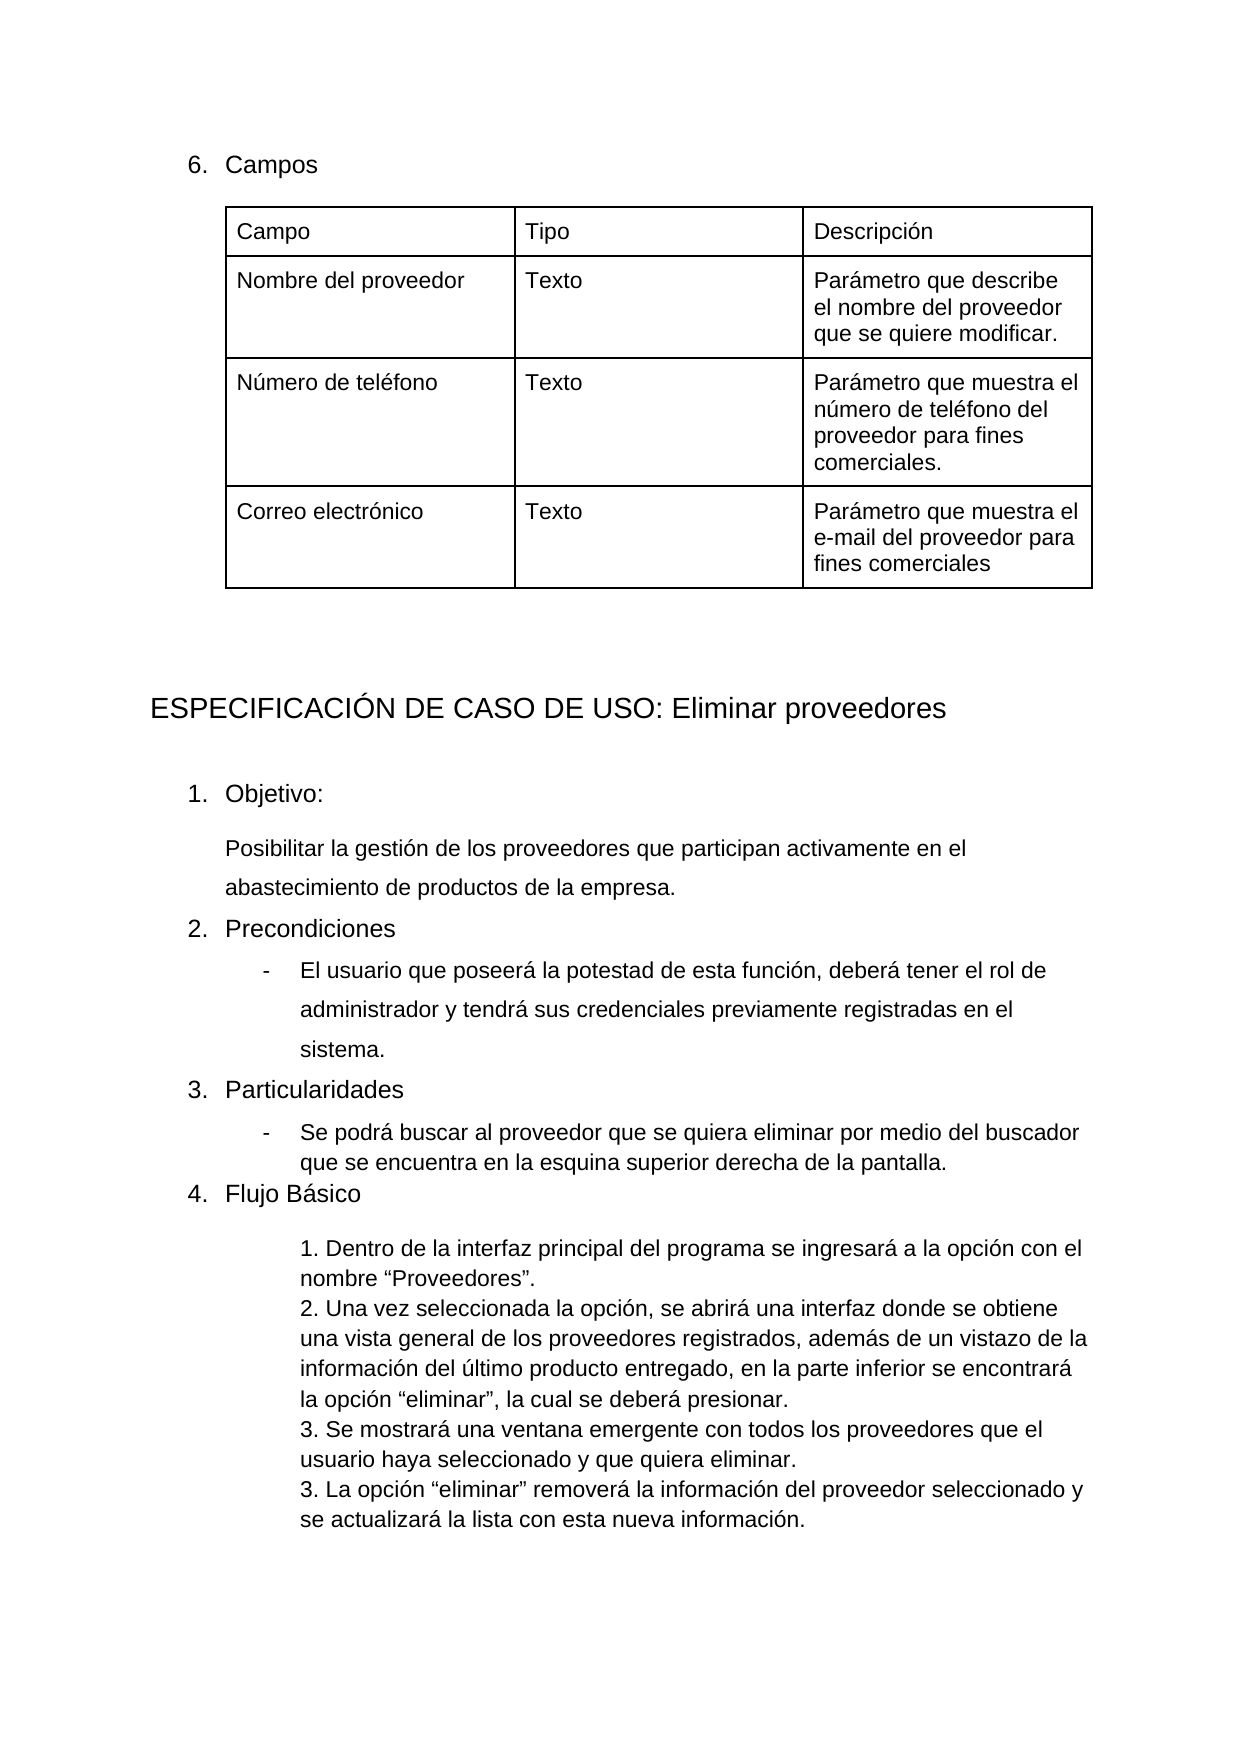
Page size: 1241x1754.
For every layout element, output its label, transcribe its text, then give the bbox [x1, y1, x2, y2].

subtitle Objetivo: [187, 779, 1090, 808]
table_cell Parámetro que muestra el e-mail del proveedor para fines comerciales [804, 487, 1091, 587]
list El usuario que poseerá la potestad de esta función, deberá tener el rol de administrador y tendrá sus credenciales previamente registradas en el sistema. [262, 957, 1090, 1062]
subtitle Particularidades [187, 1075, 1090, 1104]
table_cell Nombre del proveedor [227, 257, 514, 357]
table_cell Texto [516, 487, 802, 587]
table_cell Texto [516, 359, 802, 485]
text 1. Dentro de la interfaz principal del programa se ingresará a la opción con el nombre “Proveedores”. [300, 1234, 1090, 1291]
list Se podrá buscar al proveedor que se quiera eliminar por medio del buscador que se encuentra en la esquina superior derecha de la pantalla. [262, 1118, 1090, 1175]
subtitle ESPECIFICACIÓN DE CASO DE USO: Eliminar proveedores [150, 691, 1090, 725]
table_cell Número de teléfono [227, 359, 514, 485]
subtitle Flujo Básico [187, 1179, 1090, 1208]
text Posibilitar la gestión de los proveedores que participan activamente en el abastecimiento de productos de la empresa. [225, 835, 1090, 901]
table_cell Texto [516, 257, 802, 357]
text 3. La opción “eliminar” removerá la información del proveedor seleccionado y se actualizará la lista con esta nueva información. [300, 1476, 1090, 1533]
table_header Campo [227, 208, 514, 255]
subtitle Campos [187, 150, 1090, 179]
table_header Descripción [804, 208, 1091, 255]
table_cell Correo electrónico [227, 487, 514, 587]
text 2. Una vez seleccionada la opción, se abrirá una interfaz donde se obtiene una vista general de los proveedores registrados, además de un vistazo de la información del último producto entregado, en la parte inferior se encontrará la opción “eliminar”, la cual se deberá presionar. [300, 1295, 1090, 1412]
subtitle Precondiciones [187, 914, 1090, 942]
table_header Tipo [516, 208, 802, 255]
table_cell Parámetro que describe el nombre del proveedor que se quiere modificar. [804, 257, 1091, 357]
text 3. Se mostrará una ventana emergente con todos los proveedores que el usuario haya seleccionado y que quiera eliminar. [300, 1416, 1090, 1472]
table_cell Parámetro que muestra el número de teléfono del proveedor para fines comerciales. [804, 359, 1091, 485]
